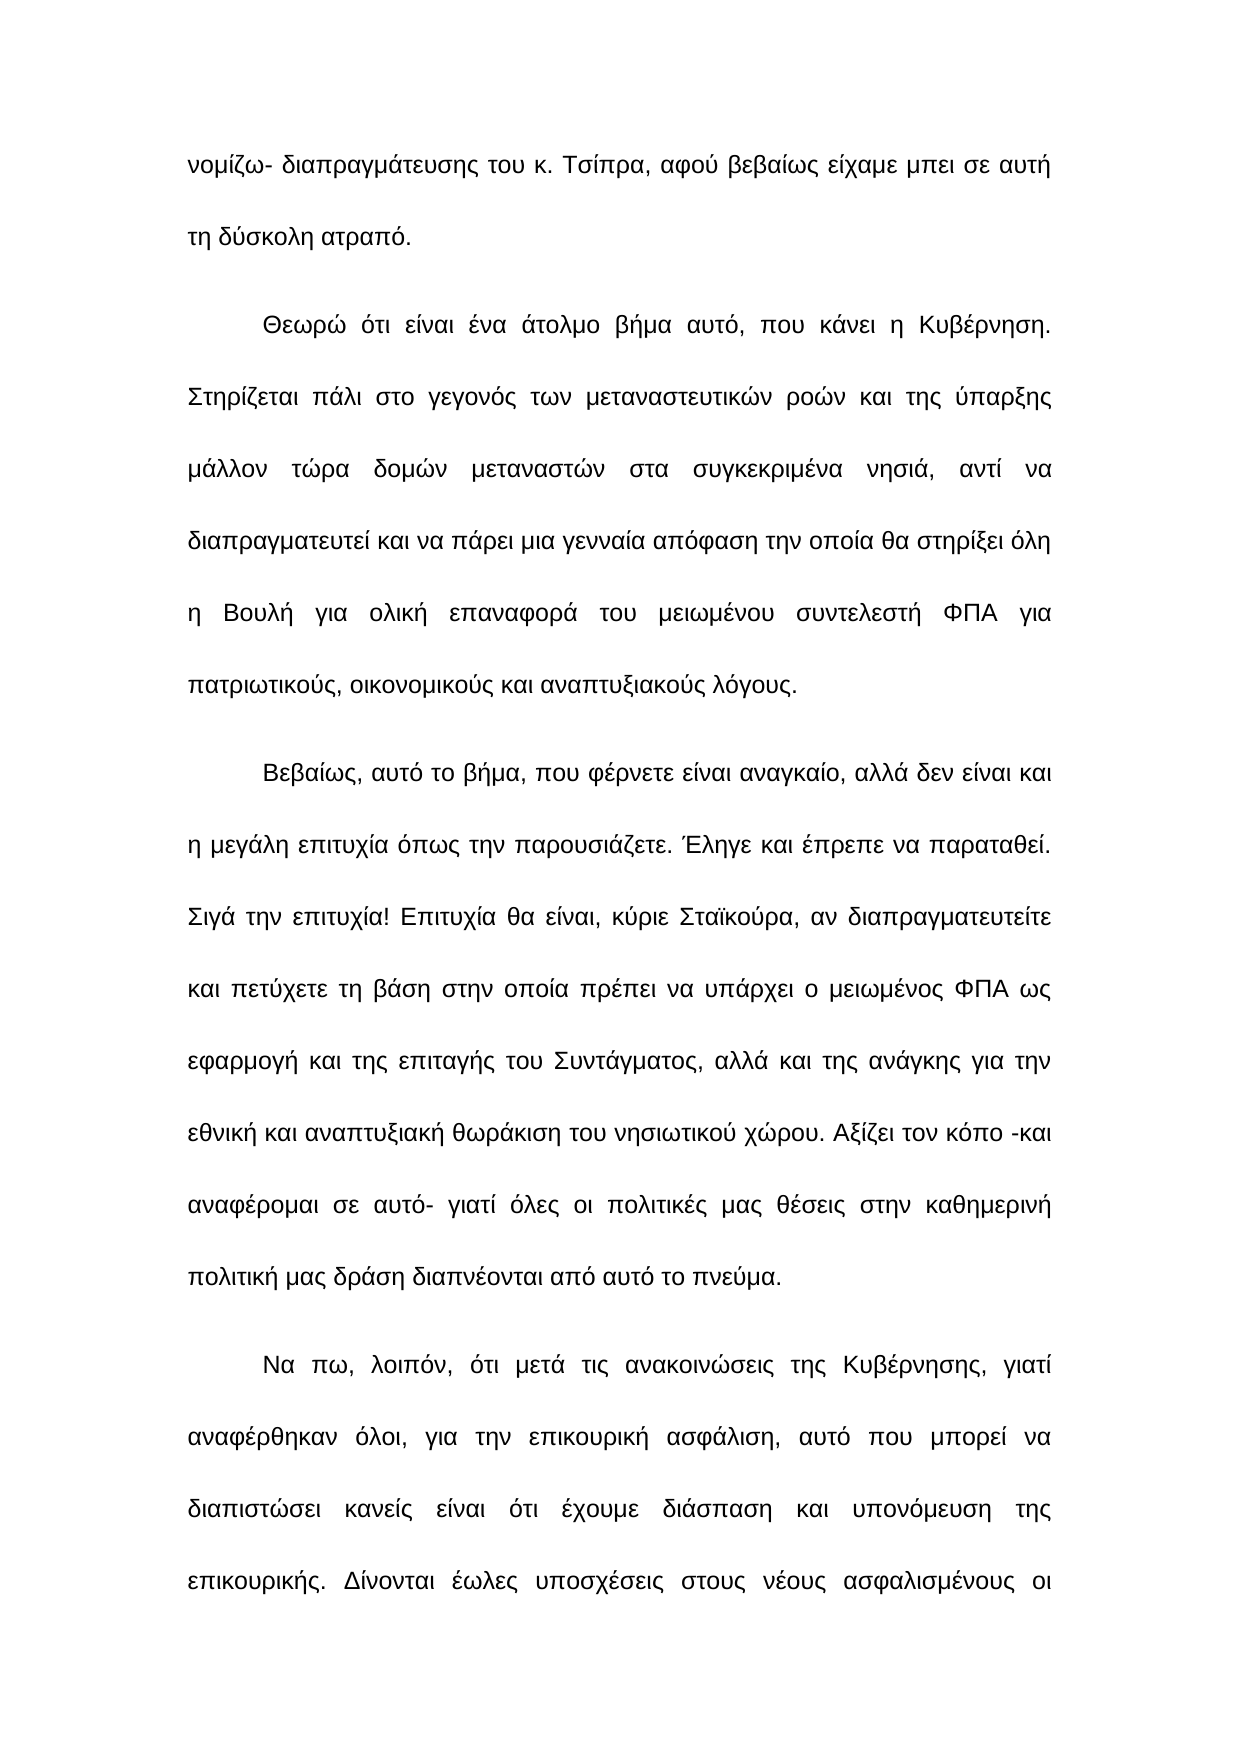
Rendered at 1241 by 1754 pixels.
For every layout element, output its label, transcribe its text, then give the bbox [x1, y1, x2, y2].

text Βεβαίως, αυτό το βήμα, που φέρνετε είναι αναγκαίο, αλλά δεν είναι και η μεγάλη επιτυχία όπως την παρουσιάζετε. Έληγε και έπρεπε να παραταθεί. Σιγά την επιτυχία! Επιτυχία θα είναι, κύριε Σταϊκούρα, αν διαπραγματευτείτε και πετύχετε τη βάση στην οποία πρέπει να υπάρχει ο μειωμένος ΦΠΑ ως εφαρμογή και της επιταγής του Συντάγματος, αλλά και της ανάγκης για την εθνική και αναπτυξιακή θωράκιση του νησιωτικού χώρου. Αξίζει τον κόπο -και αναφέρομαι σε αυτό- γιατί όλες οι πολιτικές μας θέσεις στην καθημερινή πολιτική μας δράση διαπνέονται από αυτό το πνεύμα. [187, 758, 1053, 1290]
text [187, 1350, 1053, 1594]
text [187, 150, 1053, 251]
text Θεωρώ ότι είναι ένα άτολμο βήμα αυτό, που κάνει η Κυβέρνηση. Στηρίζεται πάλι στο γεγονός των μεταναστευτικών ροών και της ύπαρξης μάλλον τώρα δομών μεταναστών στα συγκεκριμένα νησιά, αντί να διαπραγματευτεί και να πάρει μια γενναία απόφαση την οποία θα στηρίξει όλη η Βουλή για ολική επαναφορά του μειωμένου συντελεστή ΦΠΑ για πατριωτικούς, οικονομικούς και αναπτυξιακούς λόγους. [187, 310, 1053, 698]
